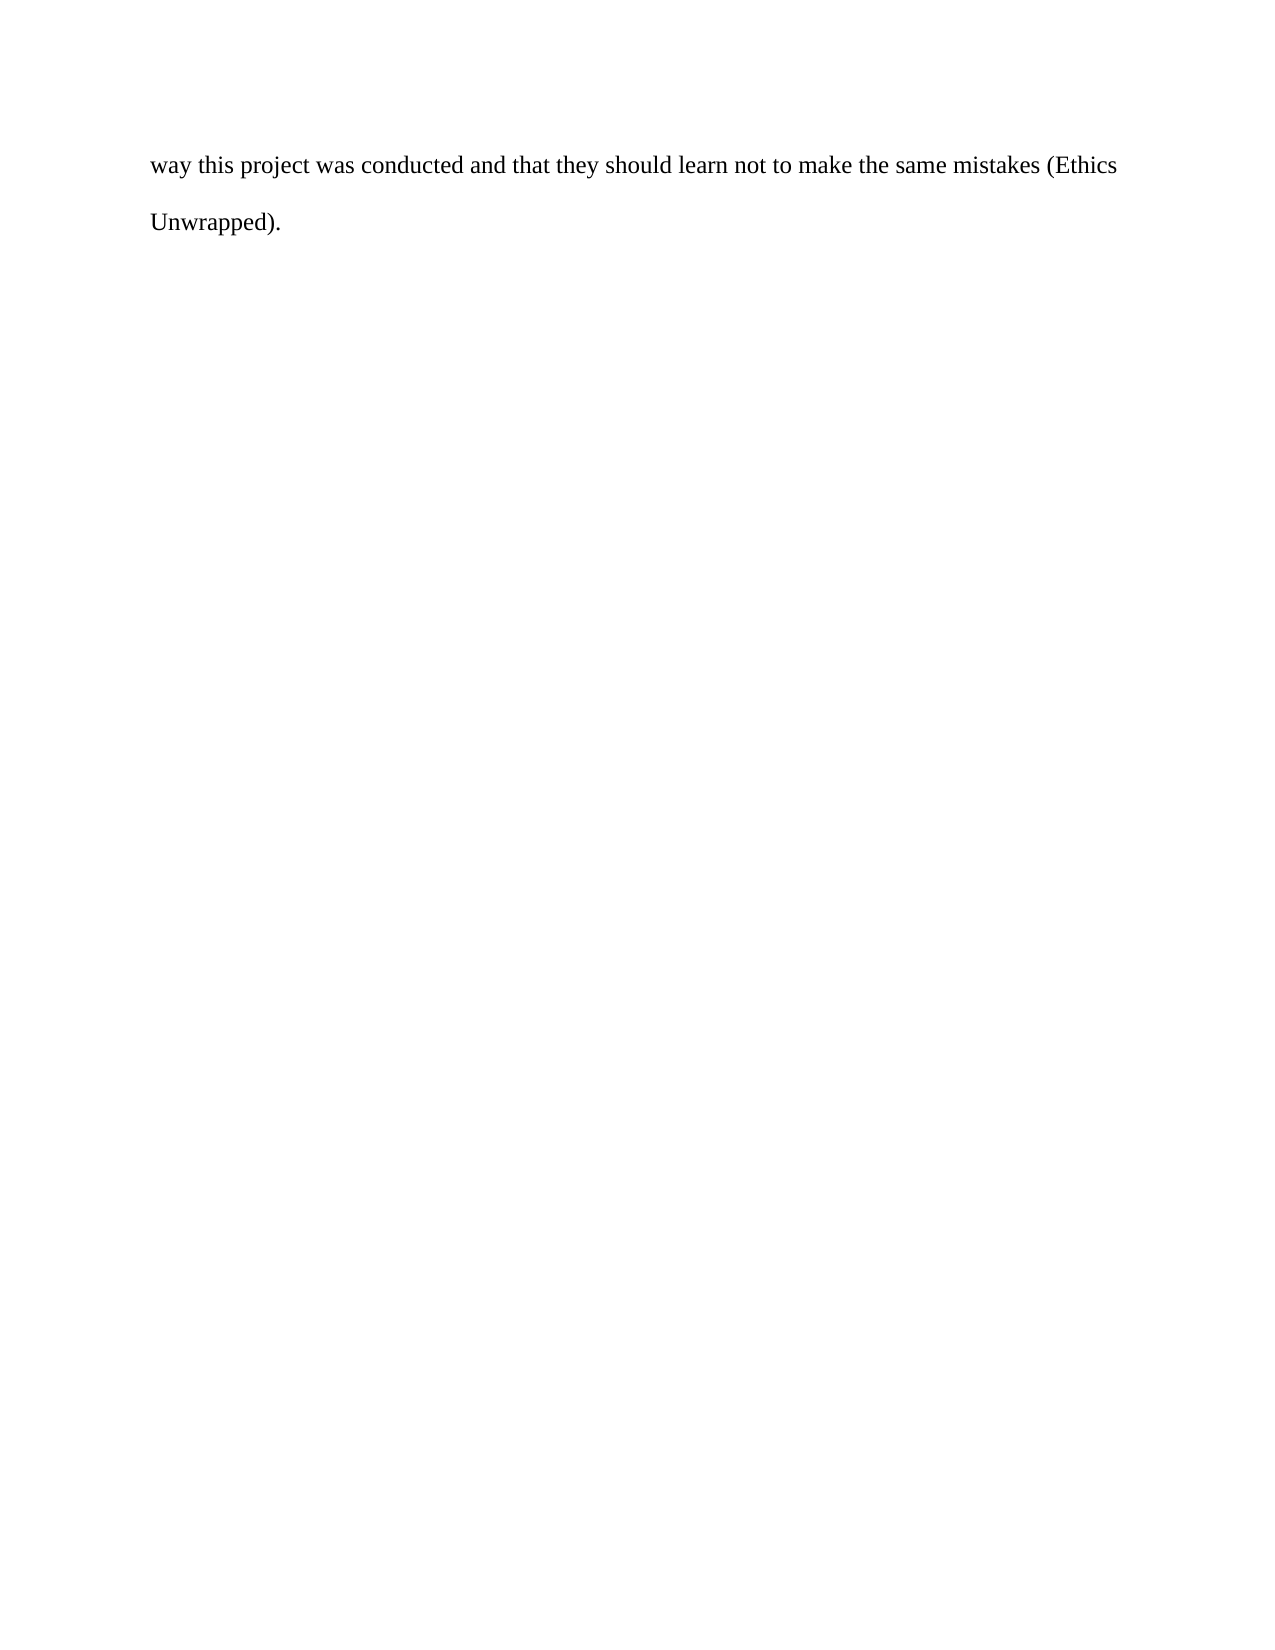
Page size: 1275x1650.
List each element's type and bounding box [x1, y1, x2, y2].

text [150, 150, 1125, 236]
